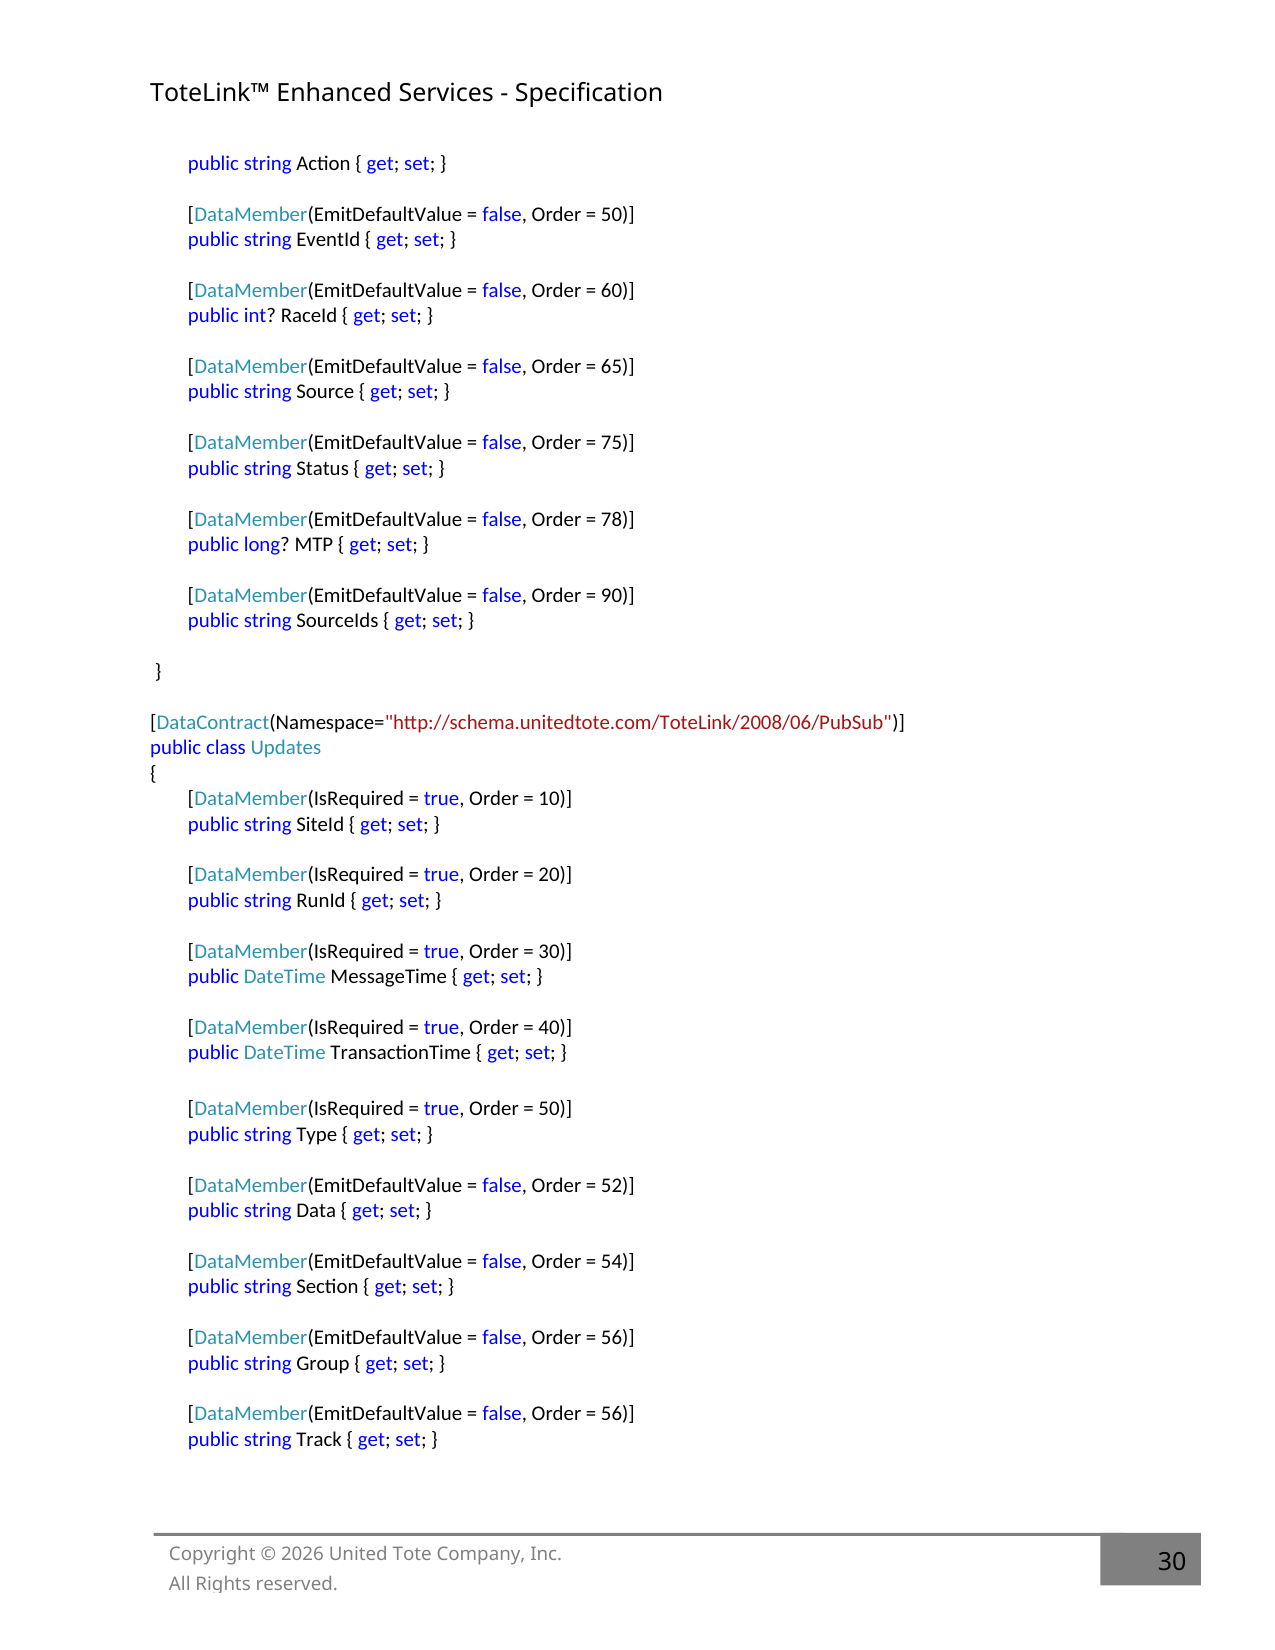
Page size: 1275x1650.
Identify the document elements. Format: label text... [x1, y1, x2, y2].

text public DateTime TransactionTime { get; set; } [150, 1039, 1125, 1065]
text [DataMember(EmitDefaultValue = false, Order = 90)] [150, 582, 1125, 607]
text [DataMember(EmitDefaultValue = false, Order = 65)] [150, 353, 1125, 379]
text [DataMember(EmitDefaultValue = false, Order = 52)] [150, 1172, 1125, 1197]
text [DataMember(EmitDefaultValue = false, Order = 54)] [150, 1248, 1125, 1273]
text public DateTime MessageTime { get; set; } [150, 963, 1125, 989]
text public long? MTP { get; set; } [150, 531, 1125, 557]
text public string Data { get; set; } [150, 1197, 1125, 1223]
text [DataMember(IsRequired = true, Order = 40)] [150, 1014, 1125, 1039]
text [DataMember(IsRequired = true, Order = 10)] [150, 785, 1125, 811]
text [DataMember(IsRequired = true, Order = 30)] [150, 938, 1125, 963]
text public string RunId { get; set; } [150, 887, 1125, 912]
text [DataMember(EmitDefaultValue = false, Order = 75)] [150, 429, 1125, 455]
text public string SourceIds { get; set; } [150, 607, 1125, 633]
text public class Updates [150, 734, 1125, 760]
text public string Action { get; set; } [150, 150, 1125, 175]
text { [150, 760, 1125, 785]
text public string Source { get; set; } [150, 379, 1125, 404]
text [DataContract(Namespace="http://schema.unitedtote.com/ToteLink/2008/06/PubSub")] [150, 709, 1125, 734]
text [DataMember(EmitDefaultValue = false, Order = 60)] [150, 277, 1125, 302]
text [DataMember(EmitDefaultValue = false, Order = 56)] [150, 1324, 1125, 1350]
text public string Type { get; set; } [150, 1121, 1125, 1146]
text public int? RaceId { get; set; } [150, 302, 1125, 328]
text public string EventId { get; set; } [150, 226, 1125, 252]
text [DataMember(EmitDefaultValue = false, Order = 50)] [150, 201, 1125, 226]
text public string Section { get; set; } [150, 1273, 1125, 1299]
text [DataMember(IsRequired = true, Order = 20)] [150, 862, 1125, 887]
text } [150, 658, 1125, 684]
text public string Track { get; set; } [150, 1426, 1125, 1451]
text public string Group { get; set; } [150, 1350, 1125, 1375]
text [DataMember(IsRequired = true, Order = 50)] [150, 1096, 1125, 1121]
text [DataMember(EmitDefaultValue = false, Order = 78)] [150, 506, 1125, 531]
text public string SiteId { get; set; } [150, 811, 1125, 836]
text [DataMember(EmitDefaultValue = false, Order = 56)] [150, 1401, 1125, 1426]
text public string Status { get; set; } [150, 455, 1125, 480]
